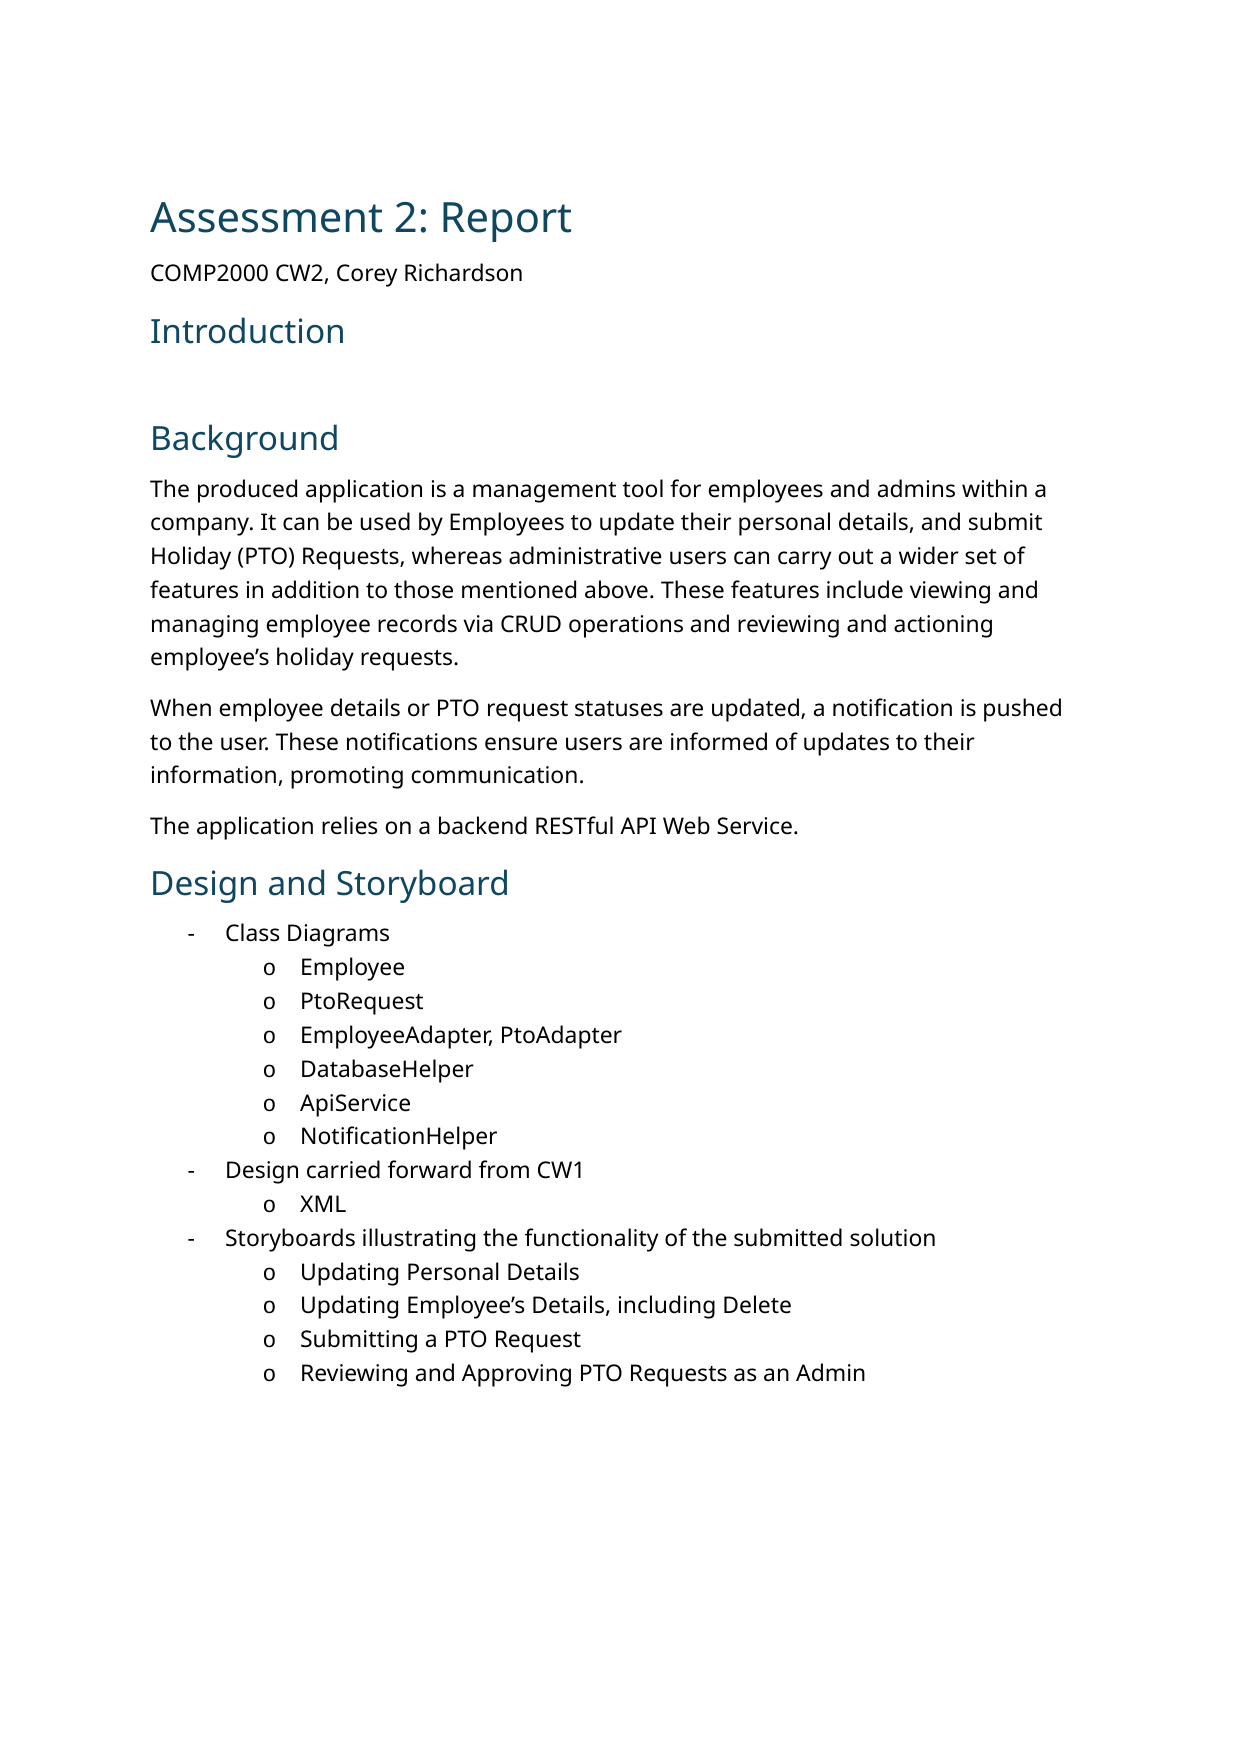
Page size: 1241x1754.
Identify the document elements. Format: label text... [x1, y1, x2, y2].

list Submitting a PTO Request [262, 1323, 1090, 1354]
text The produced application is a management tool for employees and admins within a company. It can be used by Employees to update their personal details, and submit Holiday (PTO) Requests, whereas administrative users can carry out a wider set of features in addition to those mentioned above. These features include viewing and managing employee records via CRUD operations and reviewing and actioning employee’s holiday requests. [150, 472, 1090, 672]
list Employee [262, 951, 1090, 982]
list NotificationHelper [262, 1120, 1090, 1152]
list Updating Employee’s Details, including Delete [262, 1289, 1090, 1321]
subtitle Design and Storyboard [150, 860, 1090, 905]
text When employee details or PTO request statuses are updated, a notification is pushed to the user. These notifications ensure users are informed of updates to their information, promoting communication. [150, 692, 1090, 790]
text COMP2000 CW2, Corey Richardson [150, 257, 1090, 288]
list Class Diagrams [187, 917, 1090, 948]
subtitle Introduction [150, 307, 1090, 353]
list XML [262, 1188, 1090, 1219]
list Updating Personal Details [262, 1256, 1090, 1287]
list EmployeeAdapter, PtoAdapter [262, 1019, 1090, 1050]
subtitle Background [150, 415, 1090, 461]
list Reviewing and Approving PTO Requests as an Admin [262, 1357, 1090, 1388]
list DatabaseHelper [262, 1053, 1090, 1084]
list ApiService [262, 1086, 1090, 1118]
list Design carried forward from CW1 [187, 1154, 1090, 1185]
list Storyboards illustrating the functionality of the submitted solution [187, 1222, 1090, 1253]
subtitle Assessment 2: Report [150, 187, 1090, 244]
list PtoRequest [262, 985, 1090, 1016]
text The application relies on a backend RESTful API Web Service. [150, 809, 1090, 841]
